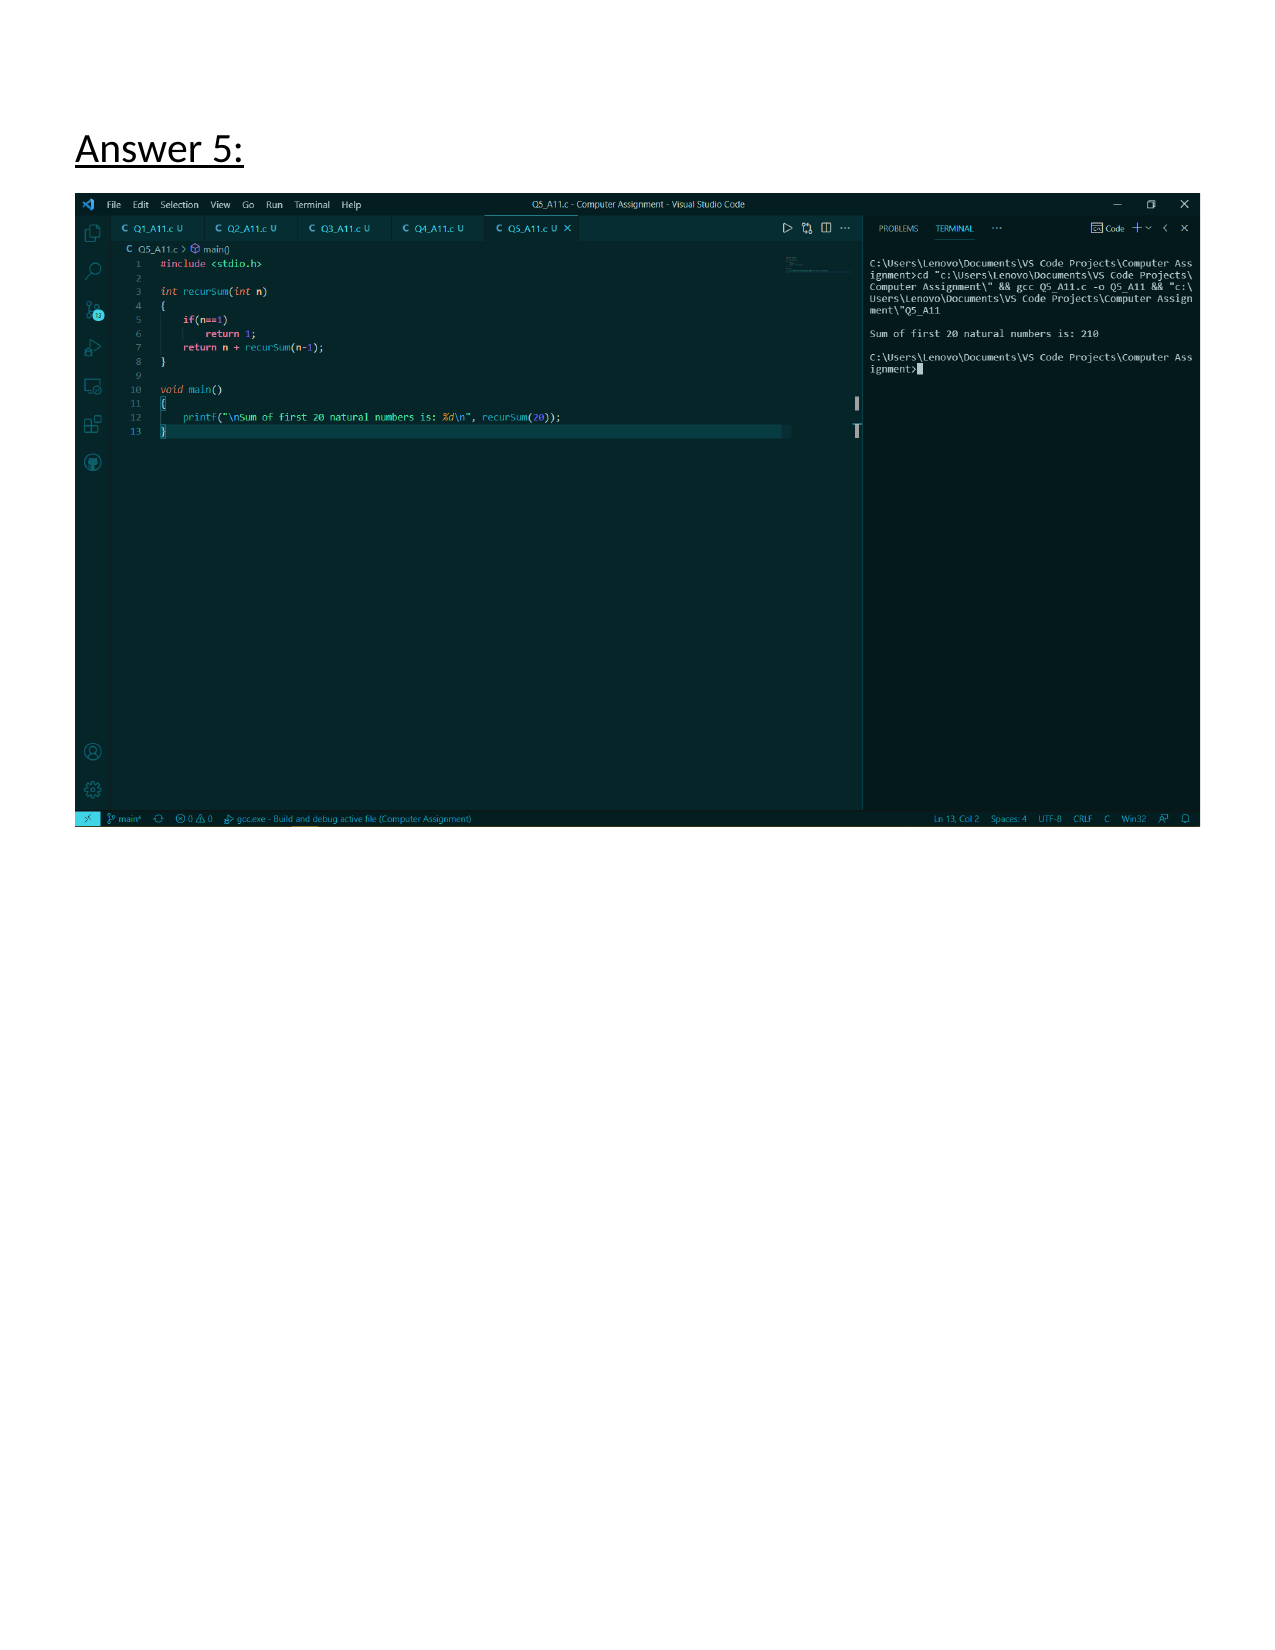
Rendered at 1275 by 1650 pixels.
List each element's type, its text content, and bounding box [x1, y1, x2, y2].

picture [75, 193, 1200, 827]
text Answer 5: [75, 122, 1200, 173]
